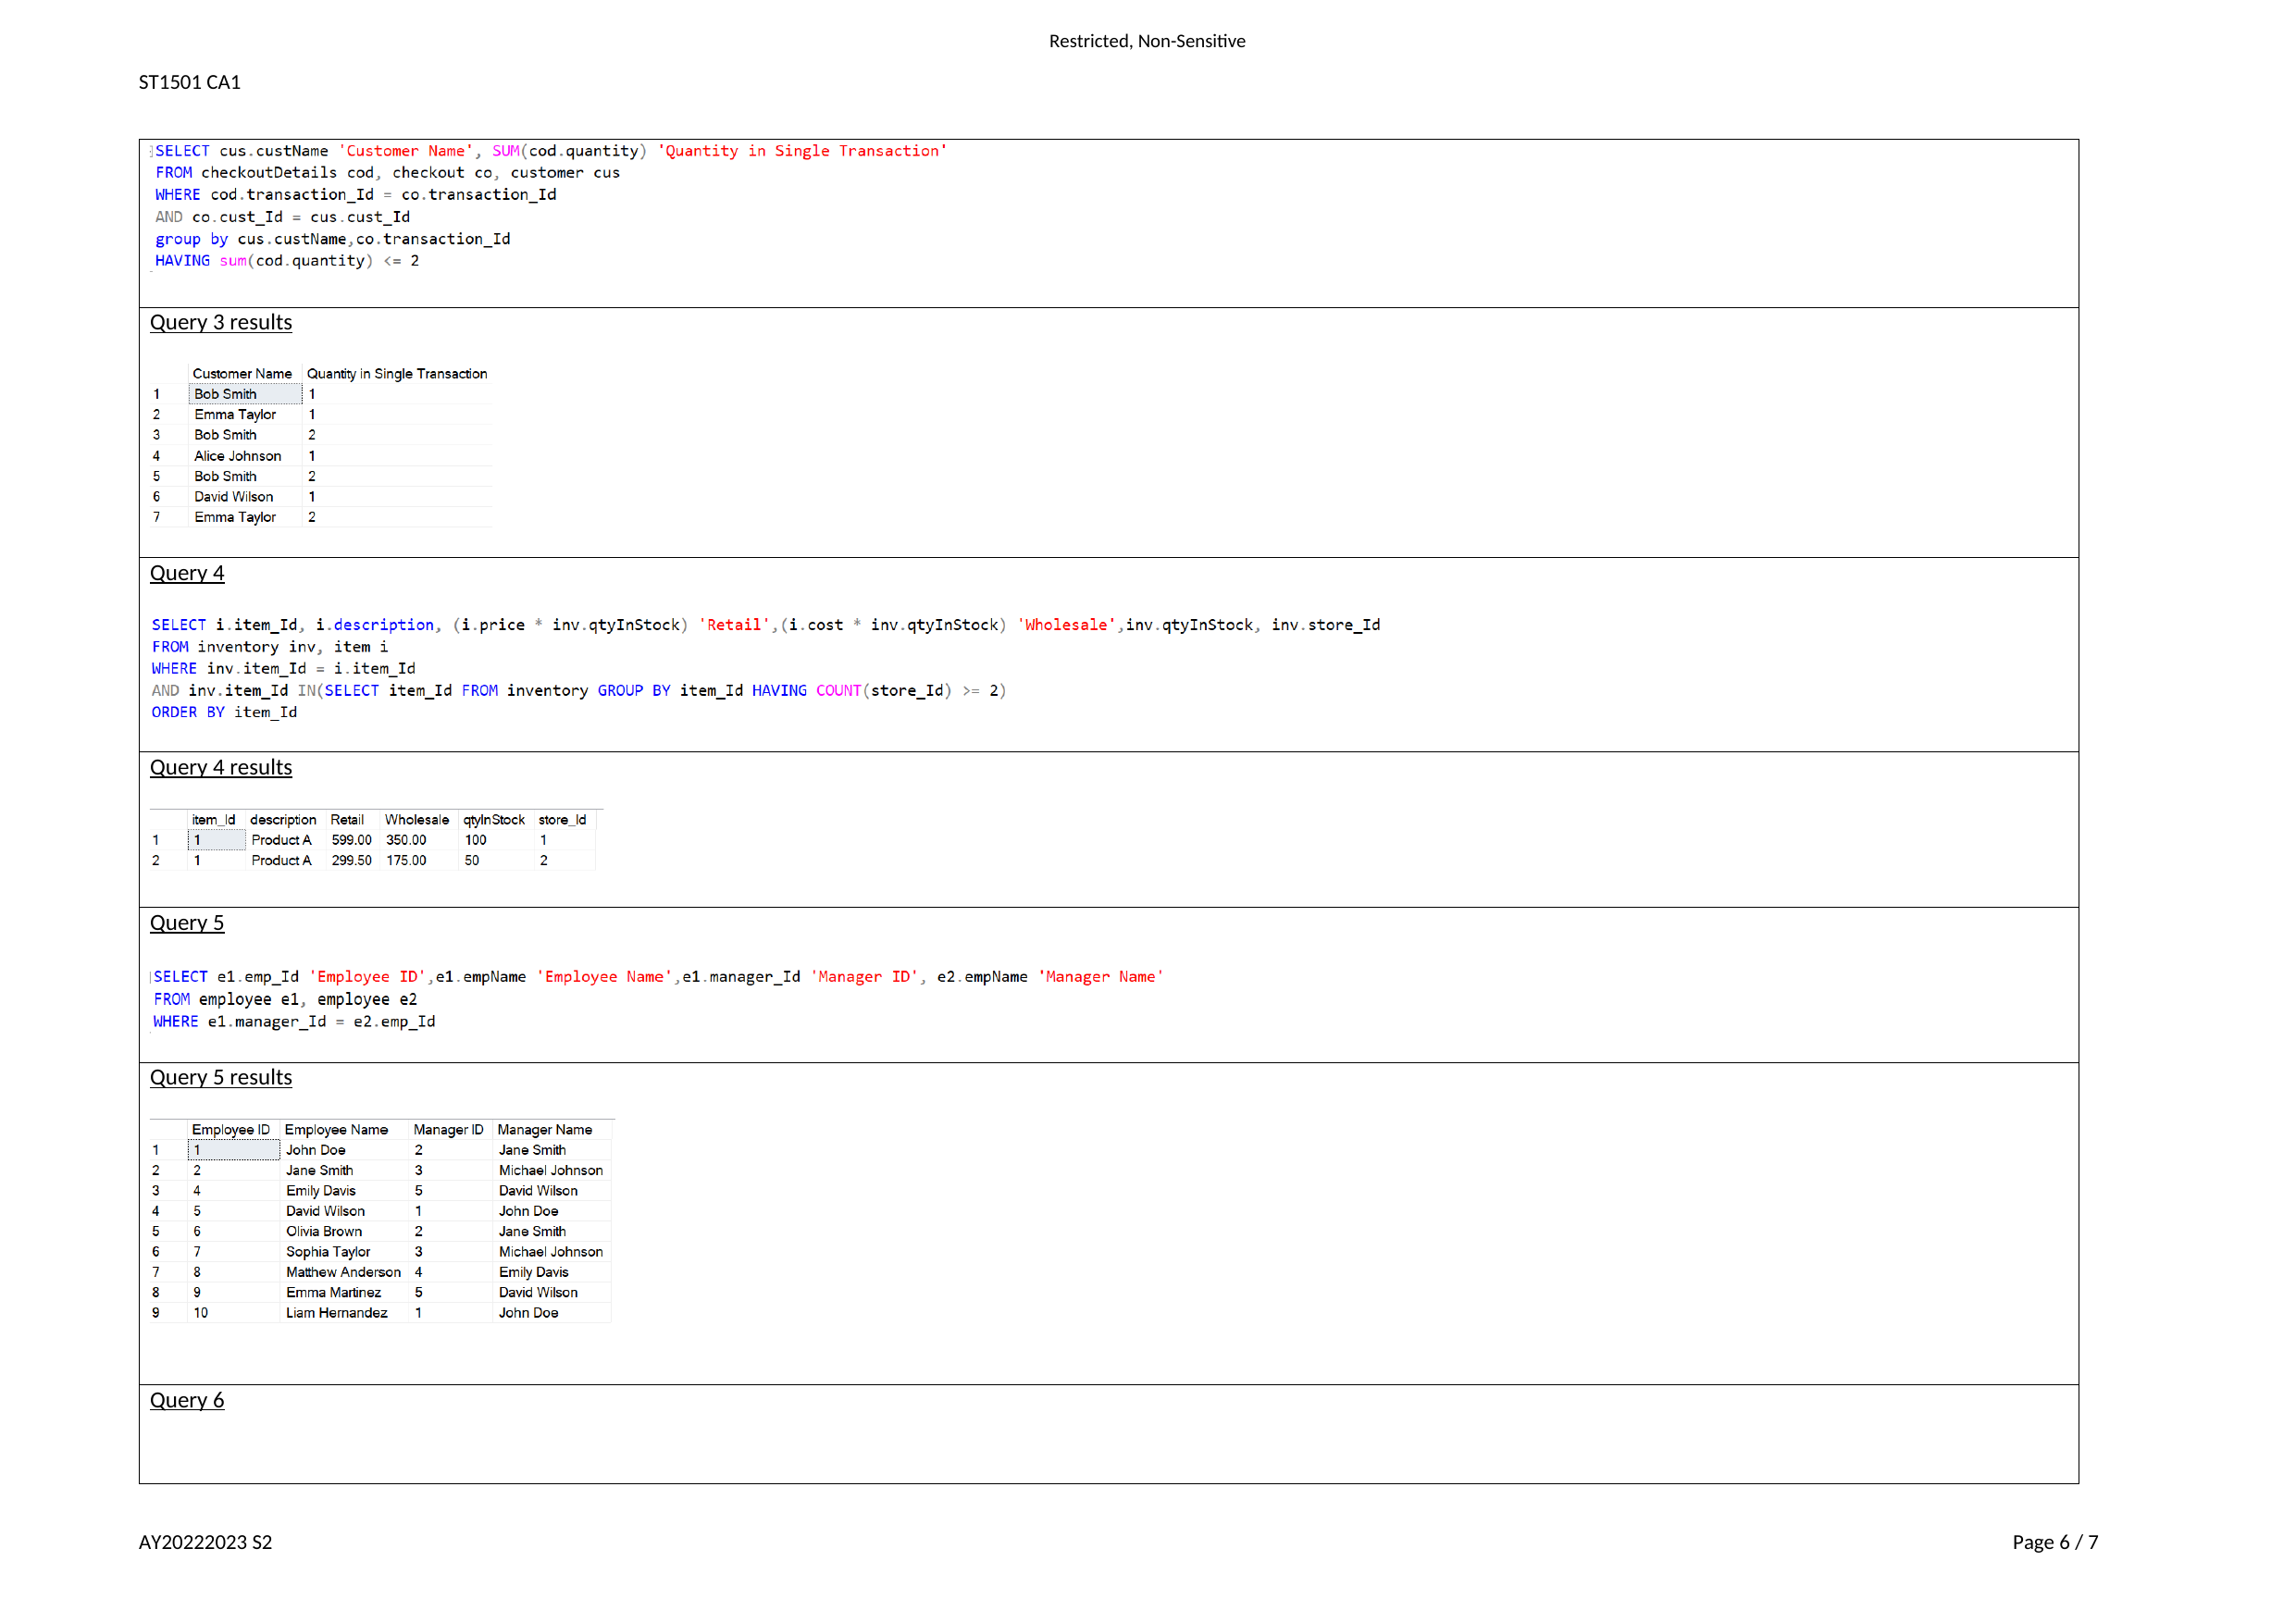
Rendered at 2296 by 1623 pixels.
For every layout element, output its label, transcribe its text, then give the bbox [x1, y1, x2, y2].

picture [149, 1119, 615, 1328]
table_cell Query 4 [140, 558, 2079, 751]
table_cell Query 4 results [140, 752, 2079, 907]
picture [149, 963, 1170, 1034]
picture [149, 364, 493, 529]
table_cell Query 3 results [140, 308, 2079, 557]
table_cell Query 5 results [140, 1063, 2079, 1384]
picture [149, 140, 952, 279]
table_cell Query 5 [140, 908, 2079, 1061]
picture [149, 809, 604, 877]
table_cell Query 6 [140, 1385, 2079, 1483]
table_cell Query 3 [140, 140, 2079, 307]
picture [149, 614, 1386, 724]
